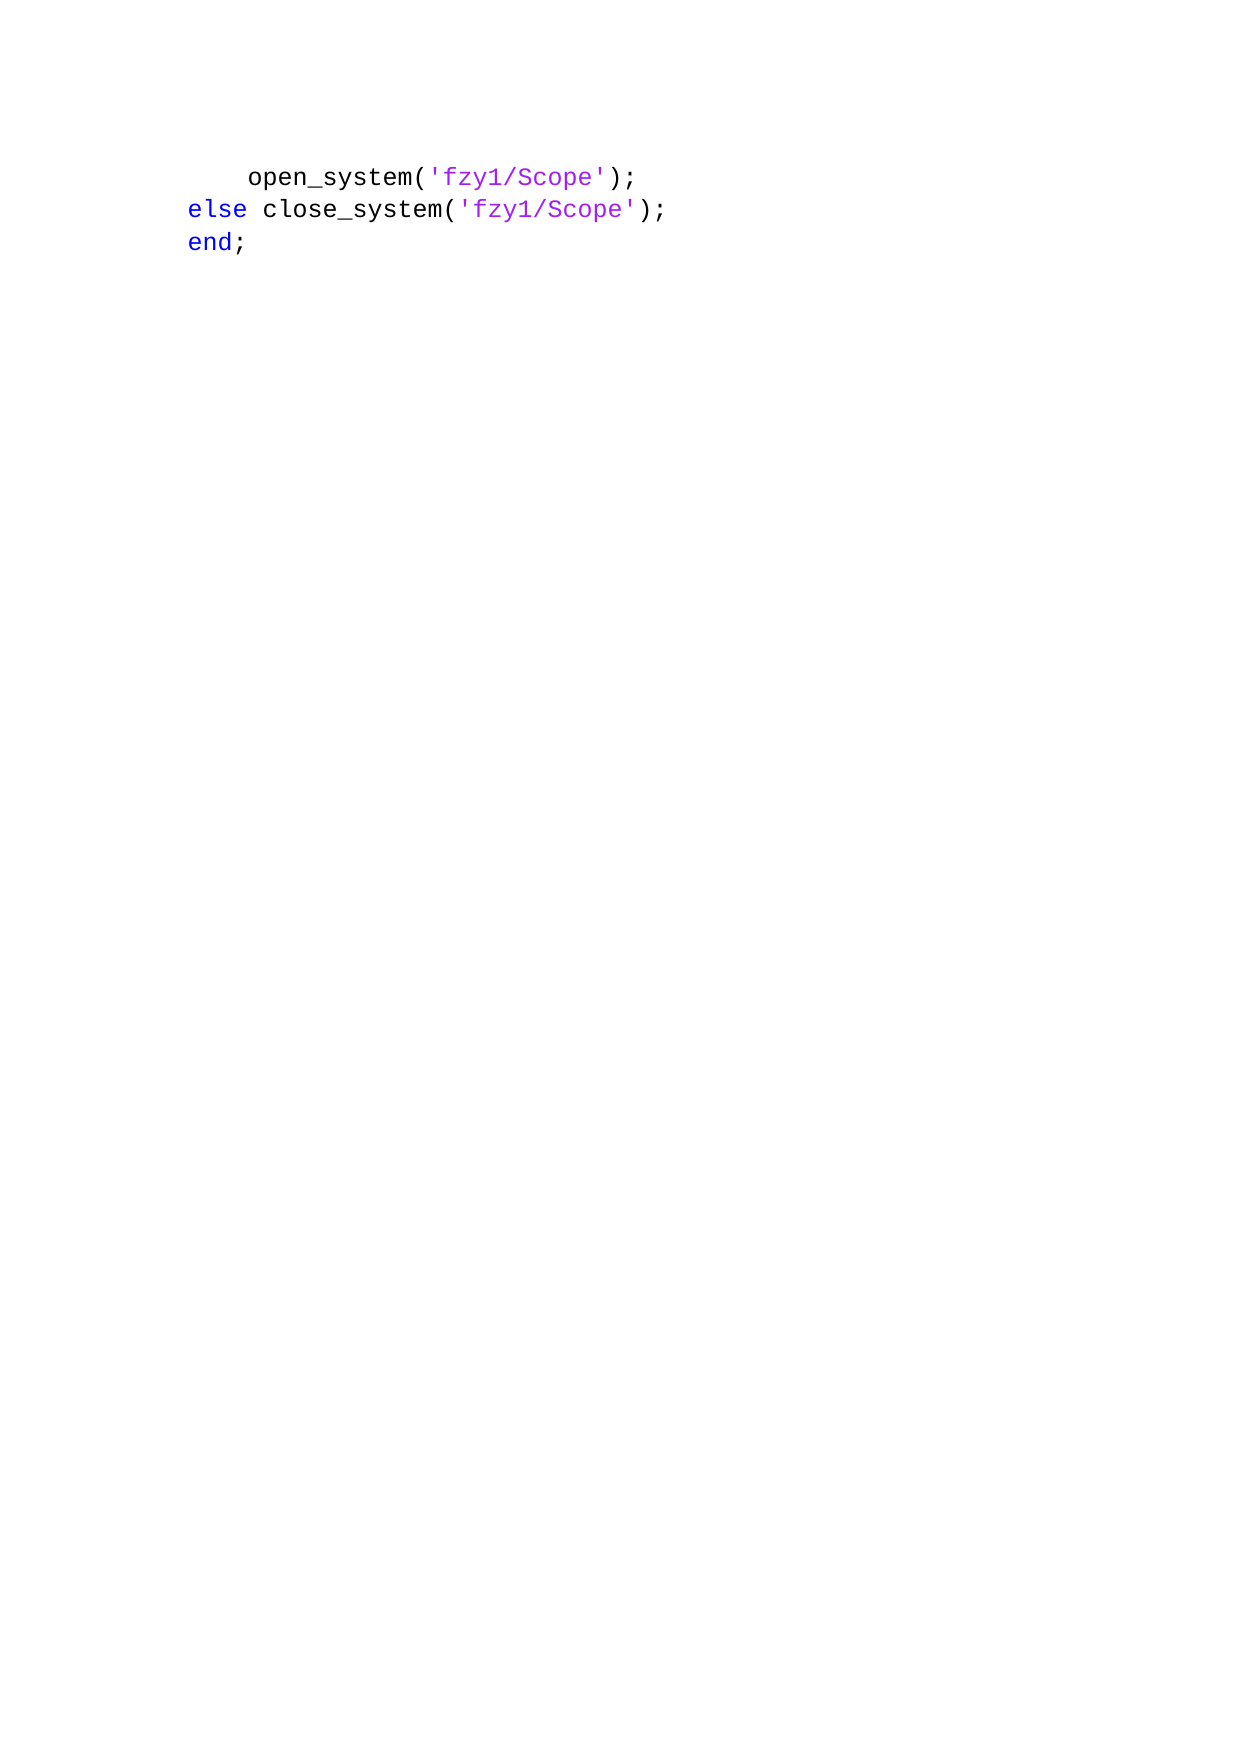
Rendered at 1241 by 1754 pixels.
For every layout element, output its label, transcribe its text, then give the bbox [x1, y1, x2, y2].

text open_system('fzy1/Scope'); [187, 162, 1053, 194]
text end; [187, 227, 1053, 259]
text else close_system('fzy1/Scope'); [187, 194, 1053, 227]
